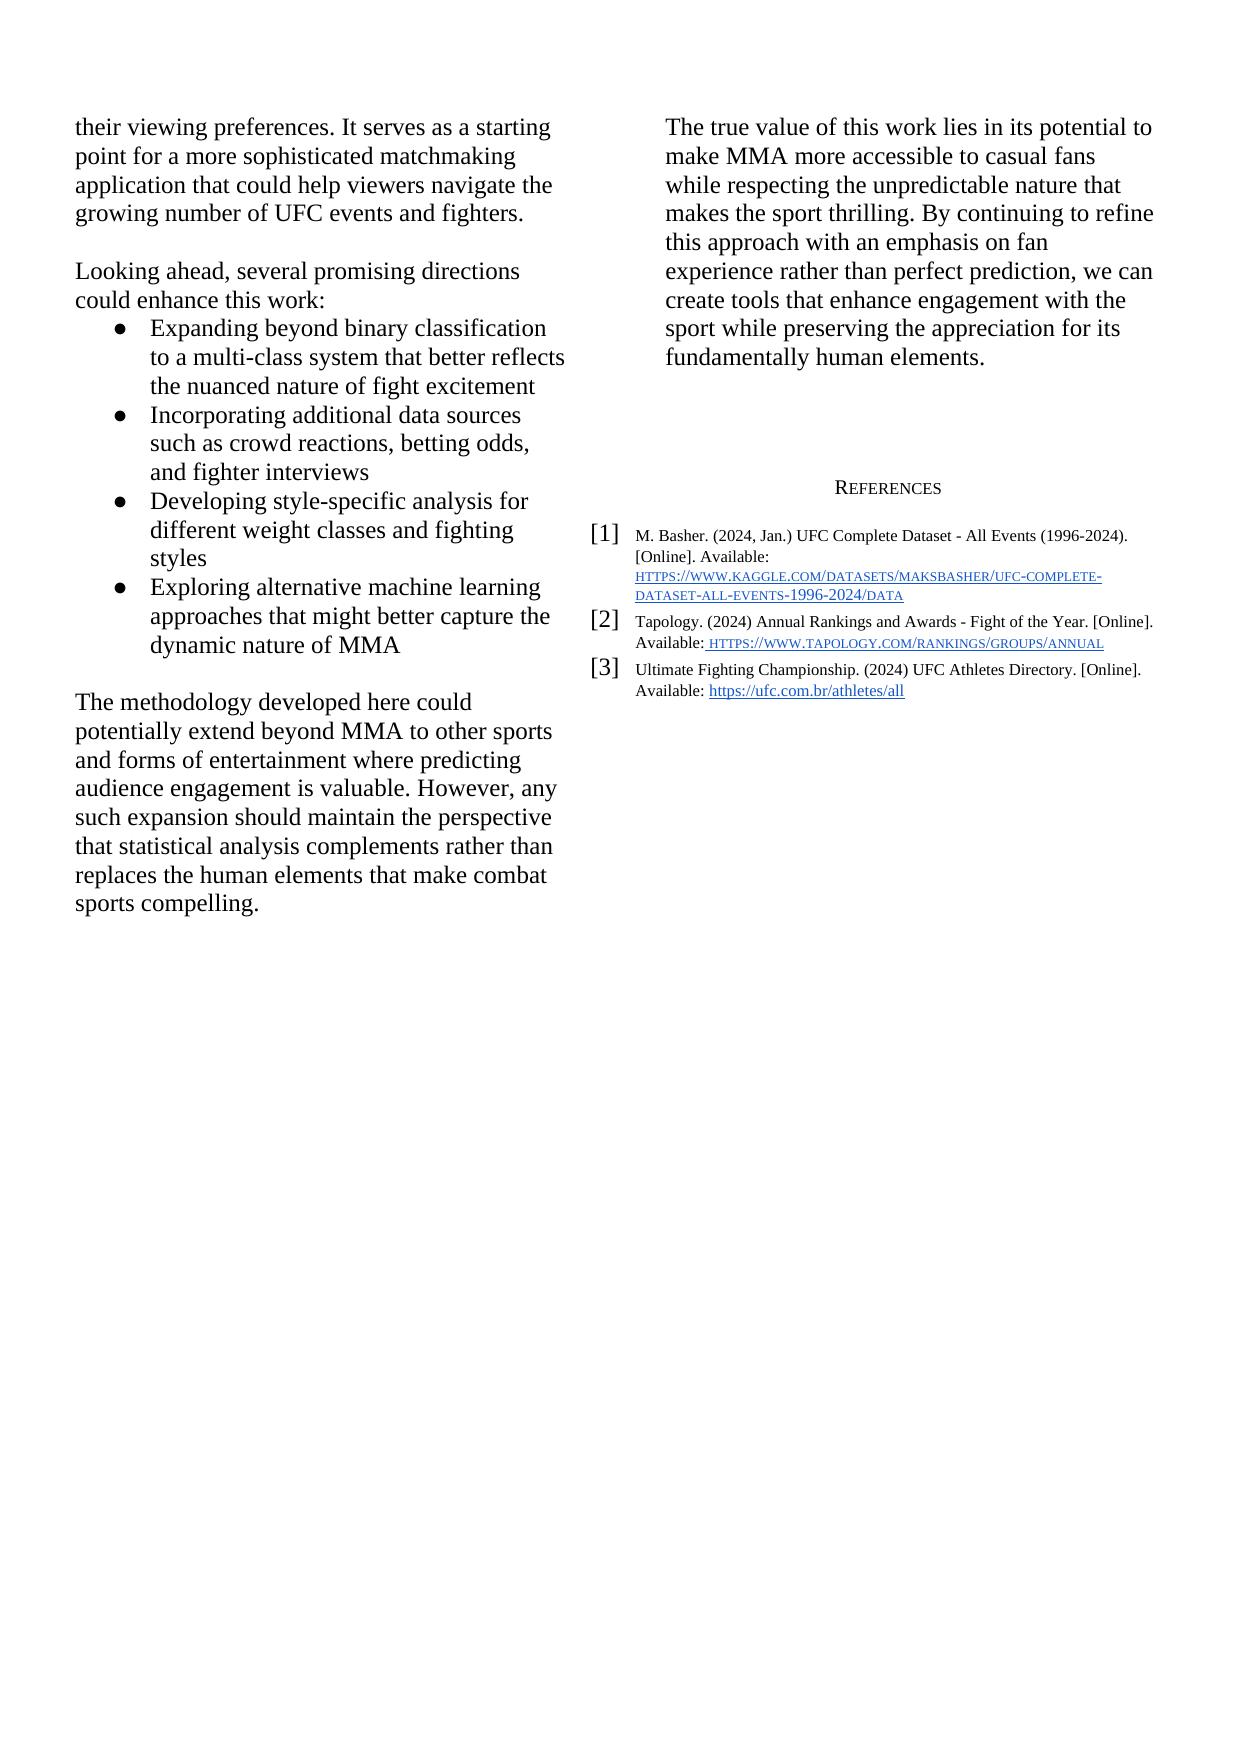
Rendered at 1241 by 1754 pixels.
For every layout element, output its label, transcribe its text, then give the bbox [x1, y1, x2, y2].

list Tapology. (2024) Annual Rankings and Awards - Fight of the Year. [Online]. Available: https://www.tapology.com/rankings/groups/annual [590, 604, 1156, 652]
list Incorporating additional data sources such as crowd reactions, betting odds, and fighter interviews [112, 400, 565, 486]
text The true value of this work lies in its potential to make MMA more accessible to casual fans while respecting the unpredictable nature that makes the sport thrilling. By continuing to refine this approach with an emphasis on fan experience rather than perfect prediction, we can create tools that enhance engagement with the sport while preserving the appreciation for its fundamentally human elements. [665, 112, 1156, 371]
text The methodology developed here could potentially extend beyond MMA to other sports and forms of entertainment where predicting audience engagement is valuable. However, any such expansion should maintain the perspective that statistical analysis complements rather than replaces the human elements that make combat sports compelling. [75, 687, 565, 917]
text References [620, 475, 1156, 499]
list Expanding beyond binary classification to a multi-class system that better reflects the nuanced nature of fight excitement [112, 313, 565, 400]
list Developing style-specific analysis for different weight classes and fighting styles [112, 486, 565, 572]
list Exploring alternative machine learning approaches that might better capture the dynamic nature of MMA [112, 572, 565, 658]
list Ultimate Fighting Championship. (2024) UFC Athletes Directory. [Online]. Available: https://ufc.com.br/athletes/all [590, 652, 1156, 700]
text Looking ahead, several promising directions could enhance this work: [75, 256, 565, 313]
list M. Basher. (2024, Jan.) UFC Complete Dataset - All Events (1996-2024). [Online]. Available: https://www.kaggle.com/datasets/maksbasher/ufc-complete-dataset-all-events-1996-2024/data [590, 518, 1156, 604]
